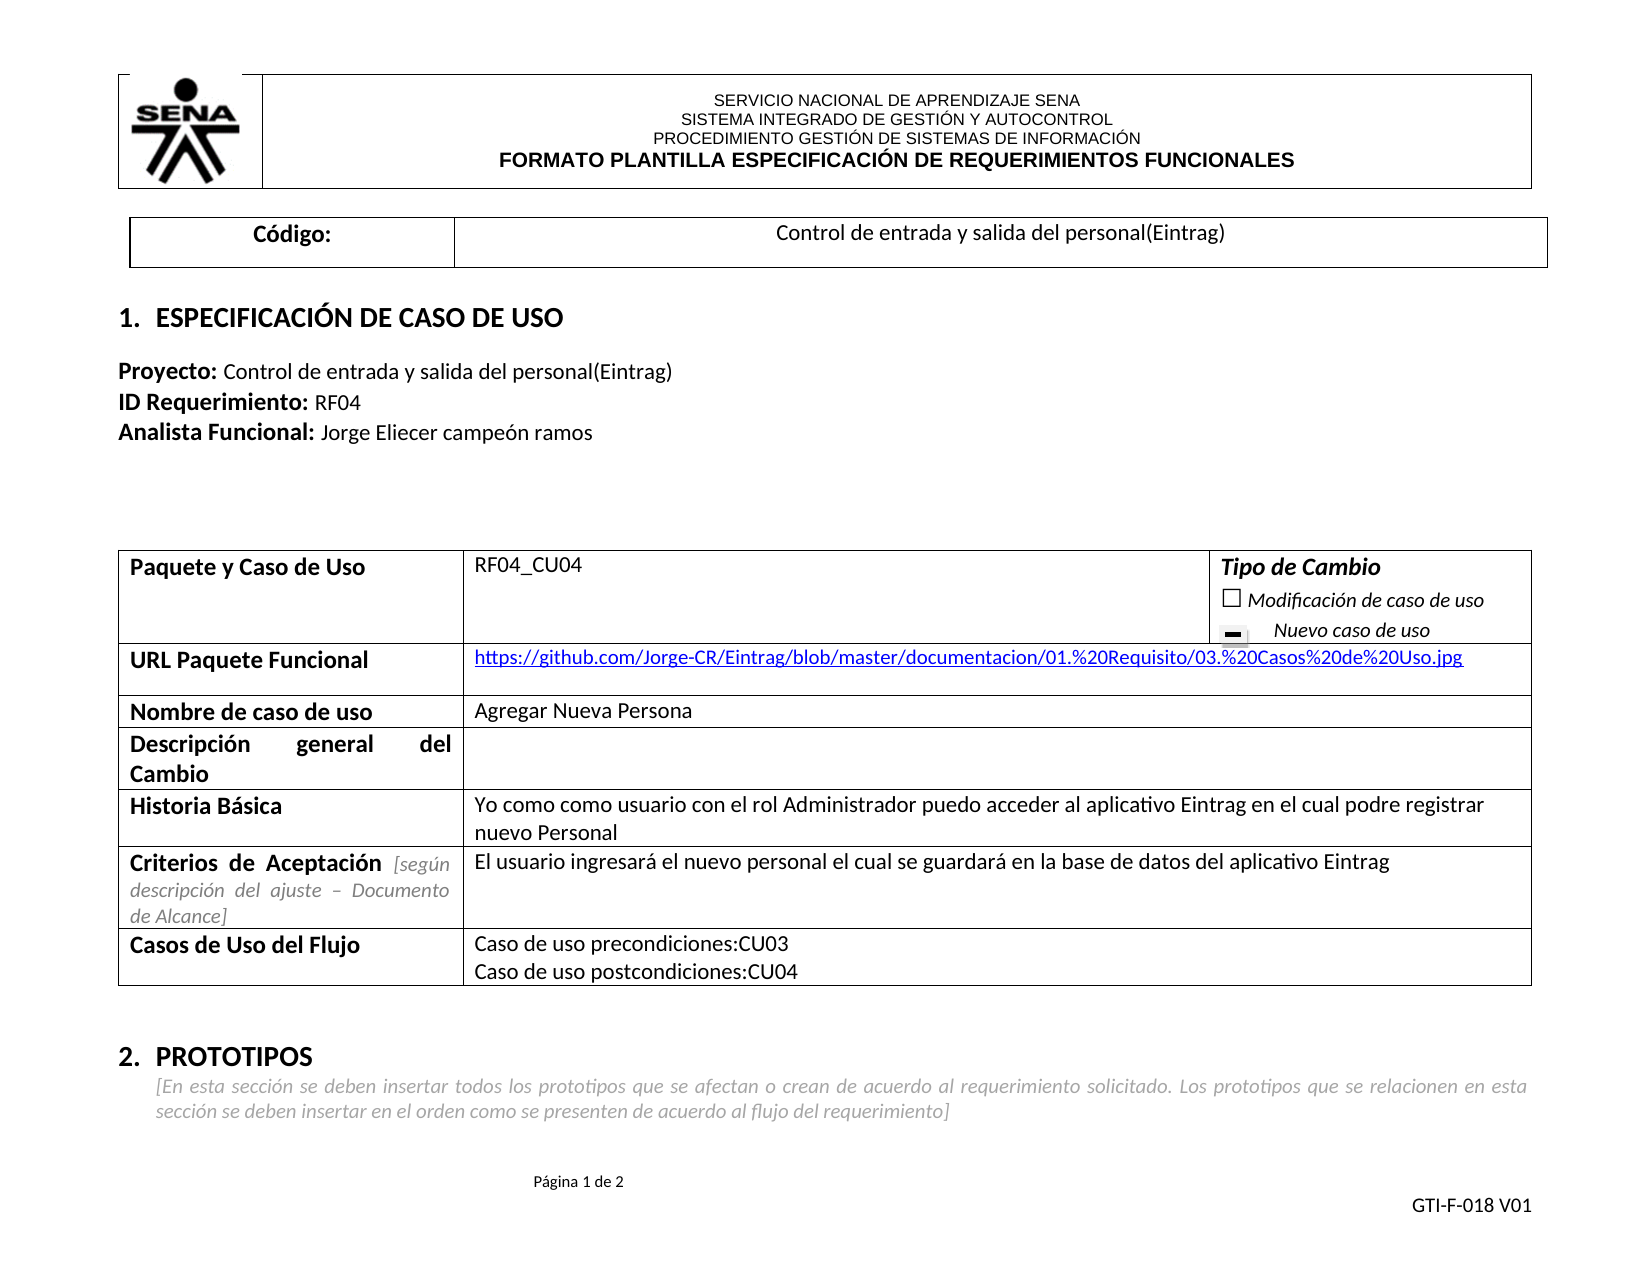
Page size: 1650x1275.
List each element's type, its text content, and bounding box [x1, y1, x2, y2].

table_cell Caso de uso precondiciones:CU03 Caso de uso postcondiciones:CU04 [464, 929, 1531, 985]
table_cell [464, 728, 1531, 789]
table_header Control de entrada y salida del personal(Eintrag) [455, 218, 1547, 267]
table_cell Nombre de caso de uso [119, 696, 463, 727]
text ID Requerimiento: RF04 [118, 386, 1532, 416]
table_cell https://github.com/Jorge-CR/Eintrag/blob/master/documentacion/01.%20Requisito/03.%20Casos%20de%20Uso.jpg [464, 644, 1531, 695]
list ESPECIFICACIÓN DE CASO DE USO [118, 299, 1532, 334]
table_cell Criterios de Aceptación [según descripción del ajuste – Documento de Alcance] [119, 847, 463, 928]
table_header Paquete y Caso de Uso [119, 551, 463, 643]
list PROTOTIPOS [118, 1038, 1532, 1073]
table_cell Yo como como usuario con el rol Administrador puedo acceder al aplicativo Eintrag en el cual podre registrar nuevo Personal [464, 790, 1531, 846]
table_header Código: [131, 218, 454, 267]
table_cell Casos de Uso del Flujo [119, 929, 463, 985]
text Proyecto: Control de entrada y salida del personal(Eintrag) [118, 355, 1532, 386]
table_cell Agregar Nueva Persona [464, 696, 1531, 727]
table_header Tipo de Cambio Modificación de caso de uso Nuevo caso de uso [1210, 551, 1531, 643]
table_header RF04_CU04 [464, 551, 1209, 643]
picture [129, 74, 242, 188]
table_cell Historia Básica [119, 790, 463, 846]
table_cell El usuario ingresará el nuevo personal el cual se guardará en la base de datos del aplicativo Eintrag [464, 847, 1531, 928]
table_cell URL Paquete Funcional [119, 644, 463, 695]
table_cell Descripción general del Cambio [119, 728, 463, 789]
text Analista Funcional: Jorge Eliecer campeón ramos [118, 416, 1532, 447]
list [En esta sección se deben insertar todos los prototipos que se afectan o crean de acuerdo al requerimiento solicitado. Los prototipos que se relacionen en esta sección se deben insertar en el orden como se presenten de acuerdo al flujo del requerimiento] [156, 1073, 1532, 1124]
